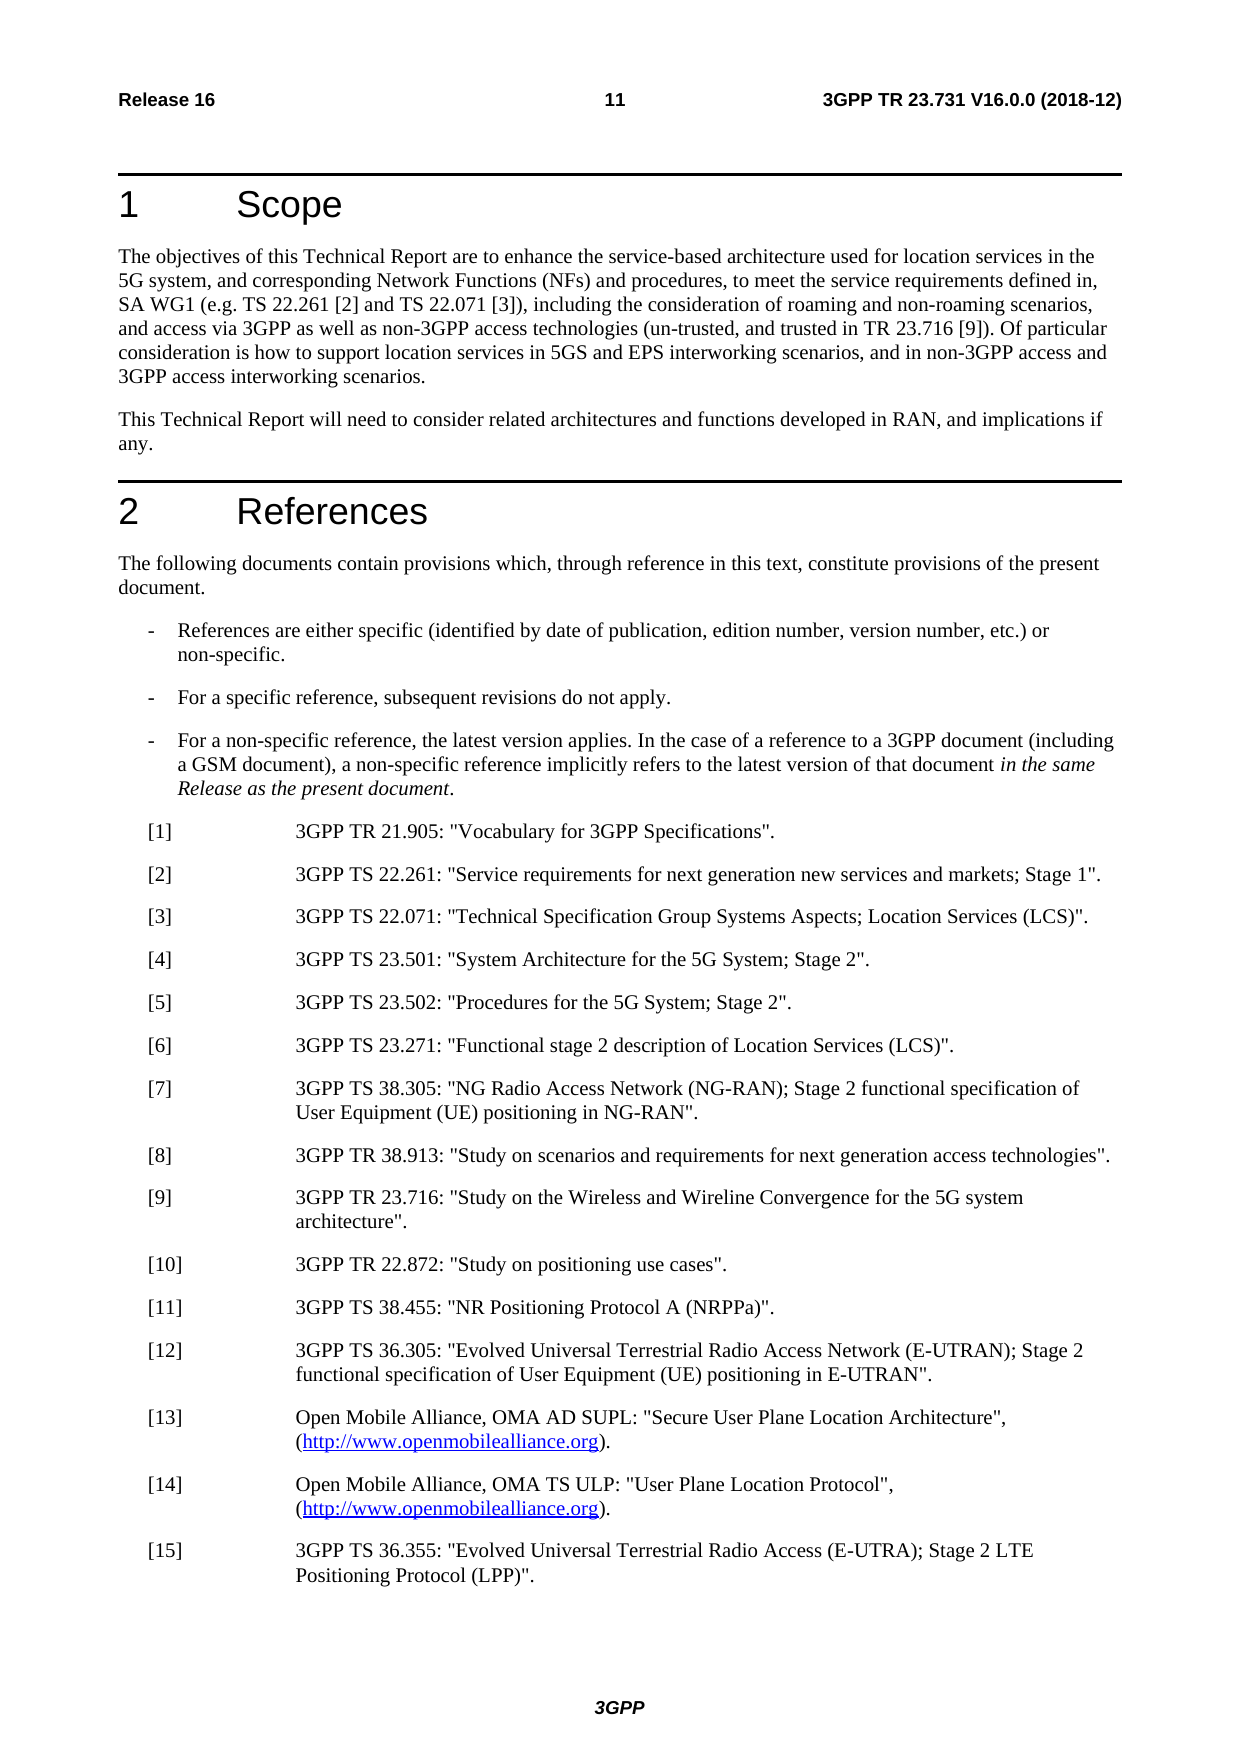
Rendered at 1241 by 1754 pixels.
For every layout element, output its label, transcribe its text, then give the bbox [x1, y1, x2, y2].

text [11] 3GPP TS 38.455: "NR Positioning Protocol A (NRPPa)". [148, 1295, 1122, 1319]
text [8] 3GPP TR 38.913: "Study on scenarios and requirements for next generation access technologies". [148, 1142, 1122, 1167]
text [3] 3GPP TS 22.071: "Technical Specification Group Systems Aspects; Location Services (LCS)". [148, 904, 1122, 928]
text [12] 3GPP TS 36.305: "Evolved Universal Terrestrial Radio Access Network (E-UTRAN); Stage 2 functional specification of User Equipment (UE) positioning in E-UTRAN". [148, 1338, 1122, 1386]
text The following documents contain provisions which, through reference in this text, constitute provisions of the present document. [118, 551, 1122, 599]
text The objectives of this Technical Report are to enhance the service-based architecture used for location services in the 5G system, and corresponding Network Functions (NFs) and procedures, to meet the service requirements defined in, SA WG1 (e.g. TS 22.261 [2] and TS 22.071 [3]), including the consideration of roaming and non-roaming scenarios, and access via 3GPP as well as non-3GPP access technologies (un-trusted, and trusted in TR 23.716 [9]). Of particular consideration is how to support location services in 5GS and EPS interworking scenarios, and in non-3GPP access and 3GPP access interworking scenarios. [118, 244, 1122, 388]
text [14] Open Mobile Alliance, OMA TS ULP: "User Plane Location Protocol", (http://www.openmobilealliance.org). [148, 1472, 1122, 1520]
subtitle 1 Scope [118, 176, 1122, 225]
text [2] 3GPP TS 22.261: "Service requirements for next generation new services and markets; Stage 1". [148, 862, 1122, 886]
text [6] 3GPP TS 23.271: "Functional stage 2 description of Location Services (LCS)". [148, 1033, 1122, 1057]
subtitle 2 References [118, 483, 1122, 532]
text [5] 3GPP TS 23.502: "Procedures for the 5G System; Stage 2". [148, 990, 1122, 1014]
text [1] 3GPP TR 21.905: "Vocabulary for 3GPP Specifications". [148, 819, 1122, 843]
text [4] 3GPP TS 23.501: "System Architecture for the 5G System; Stage 2". [148, 947, 1122, 971]
text This Technical Report will need to consider related architectures and functions developed in RAN, and implications if any. [118, 407, 1122, 455]
text - For a specific reference, subsequent revisions do not apply. [148, 685, 1122, 709]
text [9] 3GPP TR 23.716: "Study on the Wireless and Wireline Convergence for the 5G system architecture". [148, 1185, 1122, 1233]
text [10] 3GPP TR 22.872: "Study on positioning use cases". [148, 1252, 1122, 1276]
text - References are either specific (identified by date of publication, edition number, version number, etc.) or non-specific. [148, 618, 1122, 666]
text - For a non-specific reference, the latest version applies. In the case of a reference to a 3GPP document (including a GSM document), a non-specific reference implicitly refers to the latest version of that document in the same Release as the present document. [148, 728, 1122, 800]
text [13] Open Mobile Alliance, OMA AD SUPL: "Secure User Plane Location Architecture", (http://www.openmobilealliance.org). [148, 1405, 1122, 1453]
text [7] 3GPP TS 38.305: "NG Radio Access Network (NG-RAN); Stage 2 functional specification of User Equipment (UE) positioning in NG-RAN". [148, 1076, 1122, 1124]
text [15] 3GPP TS 36.355: "Evolved Universal Terrestrial Radio Access (E-UTRA); Stage 2 LTE Positioning Protocol (LPP)". [148, 1538, 1122, 1587]
